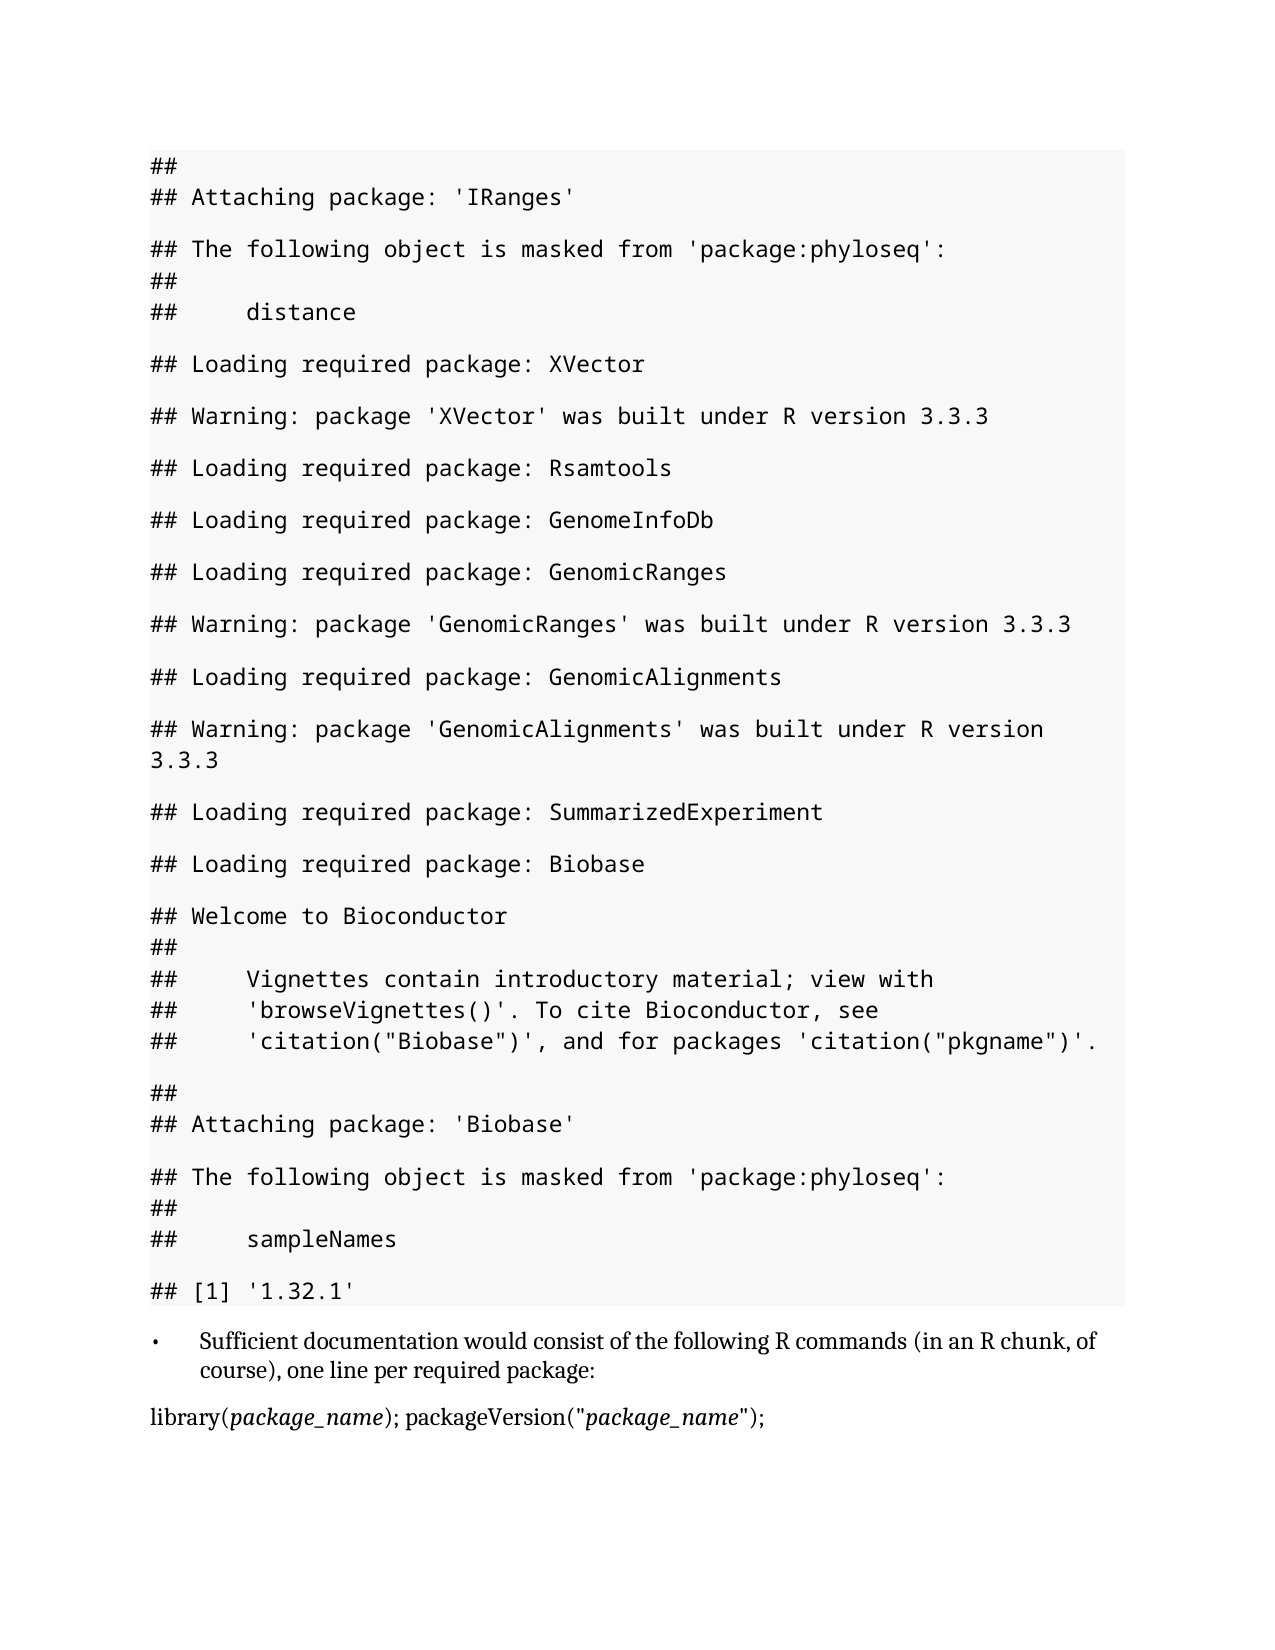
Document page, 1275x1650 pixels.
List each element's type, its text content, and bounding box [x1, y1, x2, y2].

list Sufficient documentation would consist of the following R commands (in an R chunk, of course), one line per required package: [150, 1327, 1125, 1384]
text ## Loading required package: Biobase [150, 848, 1125, 879]
text ## Loading required package: Rsamtools [150, 452, 1125, 483]
text ## Warning: package 'GenomicRanges' was built under R version 3.3.3 [150, 608, 1125, 639]
text ## The following object is masked from 'package:phyloseq': ## ## sampleNames [150, 1160, 1125, 1254]
text ## Loading required package: GenomicAlignments [150, 660, 1125, 692]
text ## The following object is masked from 'package:phyloseq': ## ## distance [150, 233, 1125, 327]
text ## ## Attaching package: 'IRanges' [150, 150, 1125, 212]
text library(package_name); packageVersion("package_name"); [150, 1403, 1125, 1432]
text ## Warning: package 'XVector' was built under R version 3.3.3 [150, 400, 1125, 431]
text ## Loading required package: SummarizedExperiment [150, 796, 1125, 827]
text ## ## Attaching package: 'Biobase' [150, 1077, 1125, 1139]
text ## Loading required package: GenomicRanges [150, 556, 1125, 587]
text ## Loading required package: XVector [150, 348, 1125, 379]
text ## Welcome to Bioconductor ## ## Vignettes contain introductory material; view with ## 'browseVignettes()'. To cite Bioconductor, see ## 'citation("Biobase")', and for packages 'citation("pkgname")'. [150, 900, 1125, 1056]
text ## [1] '1.32.1' [150, 1275, 1125, 1306]
text ## Loading required package: GenomeInfoDb [150, 504, 1125, 535]
text ## Warning: package 'GenomicAlignments' was built under R version 3.3.3 [150, 712, 1125, 775]
